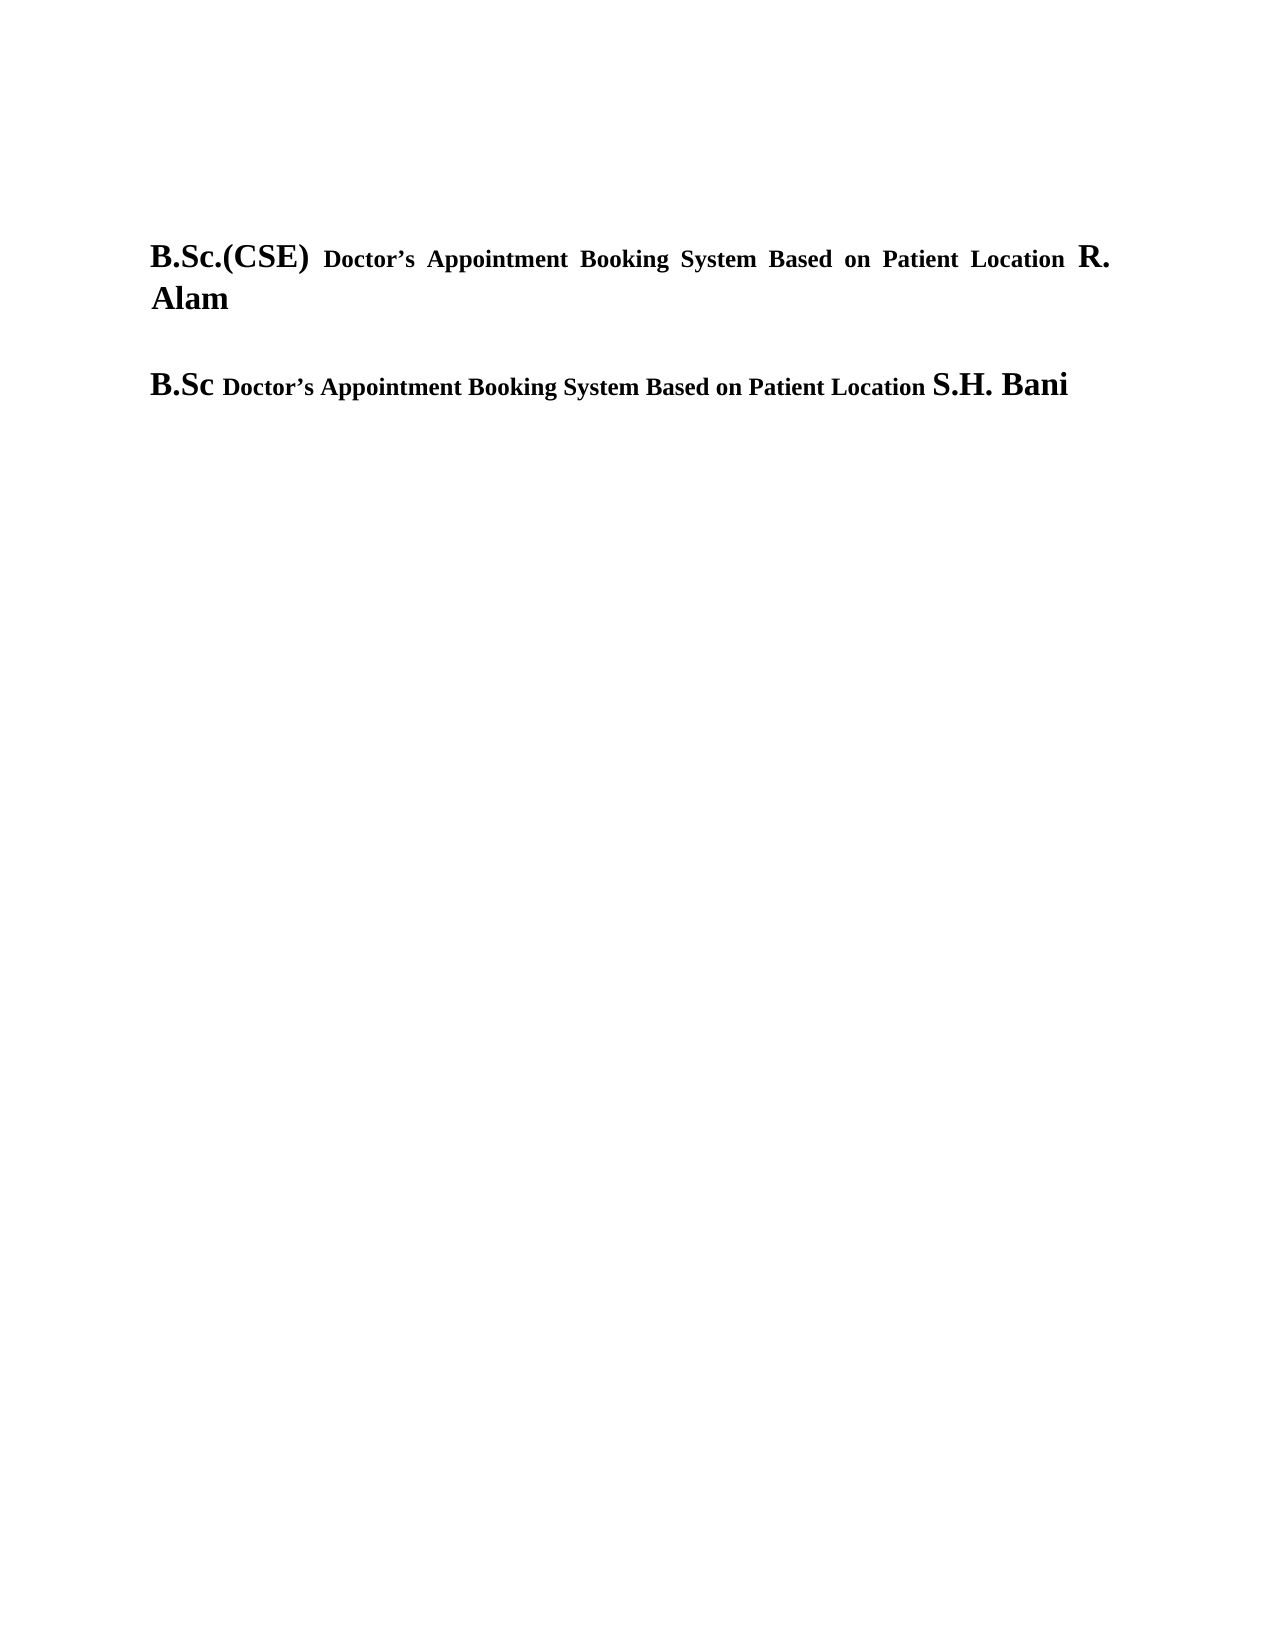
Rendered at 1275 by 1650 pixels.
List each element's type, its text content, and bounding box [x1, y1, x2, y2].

text B.Sc Doctor’s Appointment Booking System Based on Patient Location S.H. Bani [150, 364, 1110, 403]
text B.Sc.(CSE) Doctor’s Appointment Booking System Based on Patient Location R. Alam [150, 236, 1110, 317]
